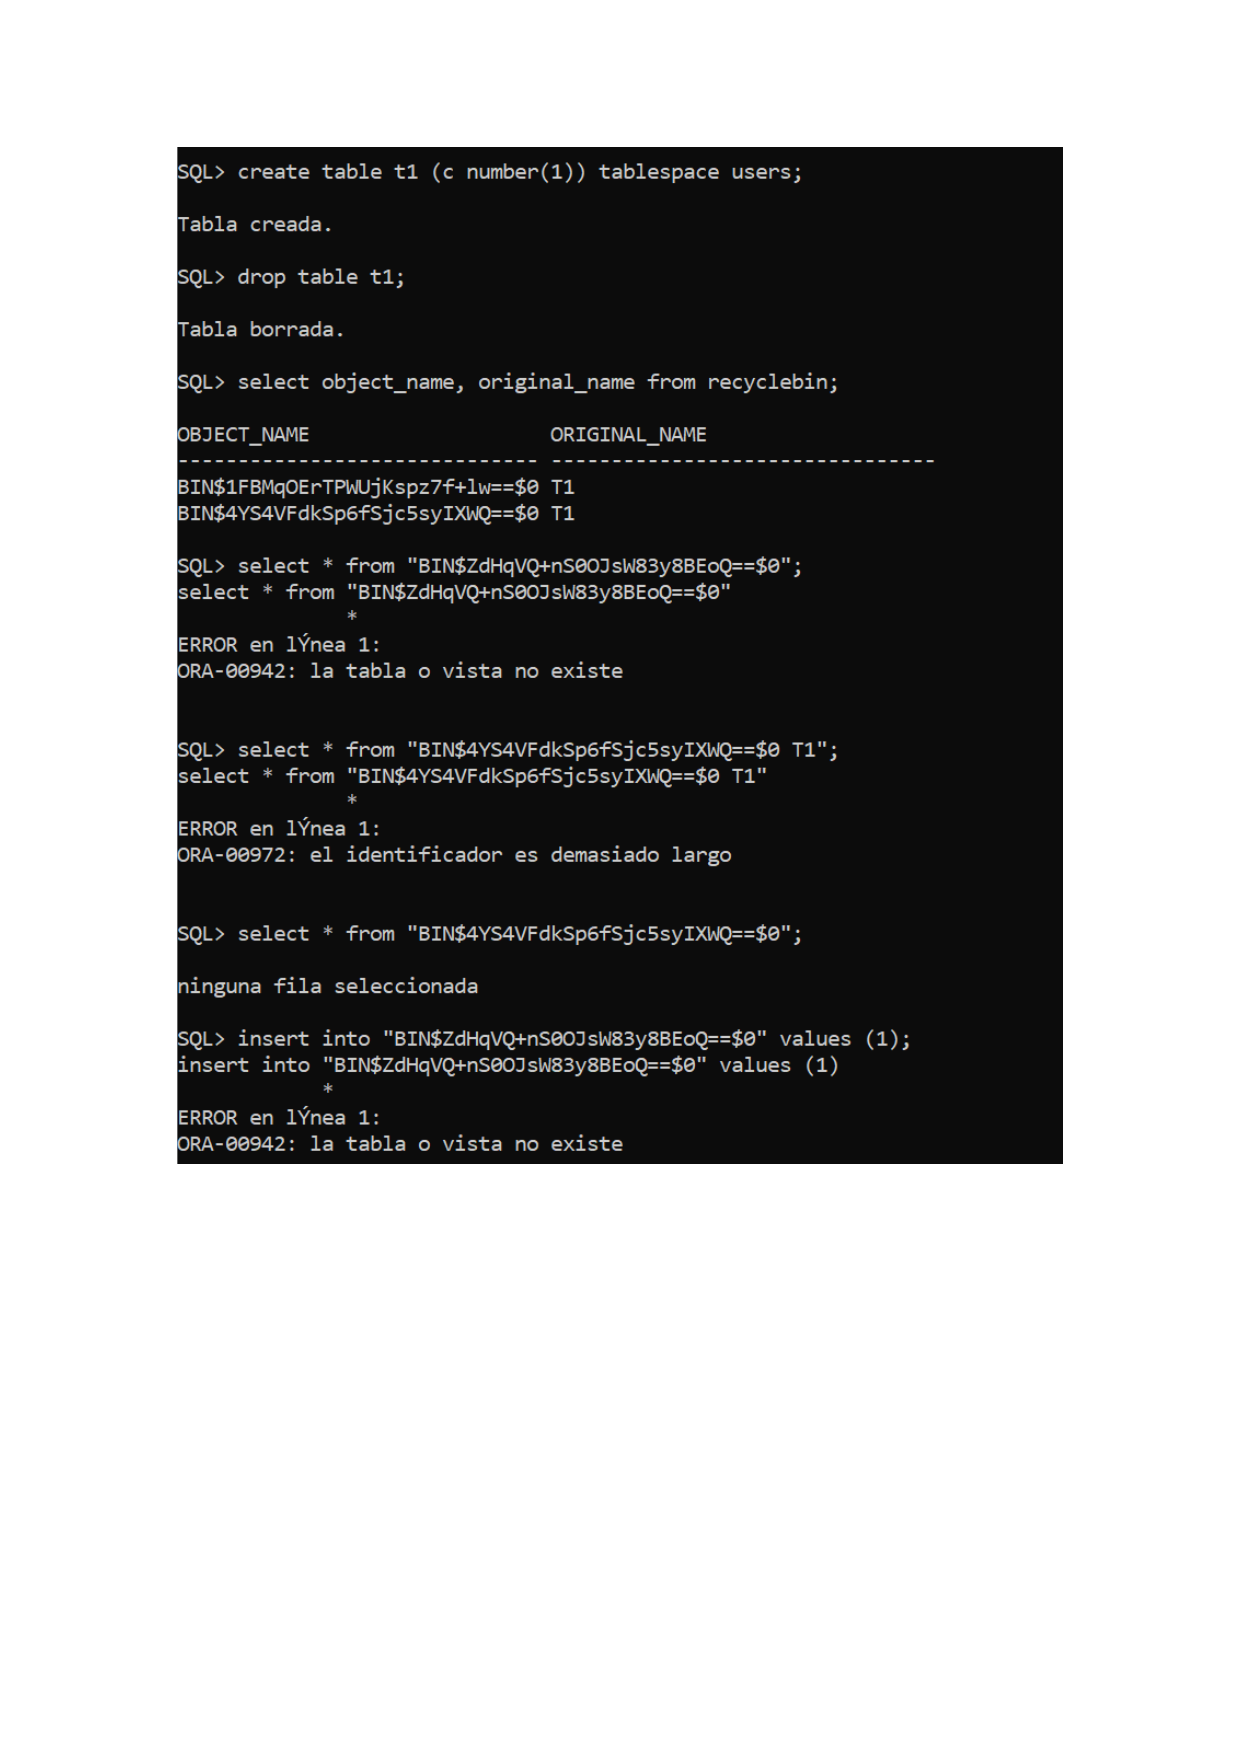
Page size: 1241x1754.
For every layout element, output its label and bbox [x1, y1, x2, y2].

picture [177, 147, 1063, 1164]
